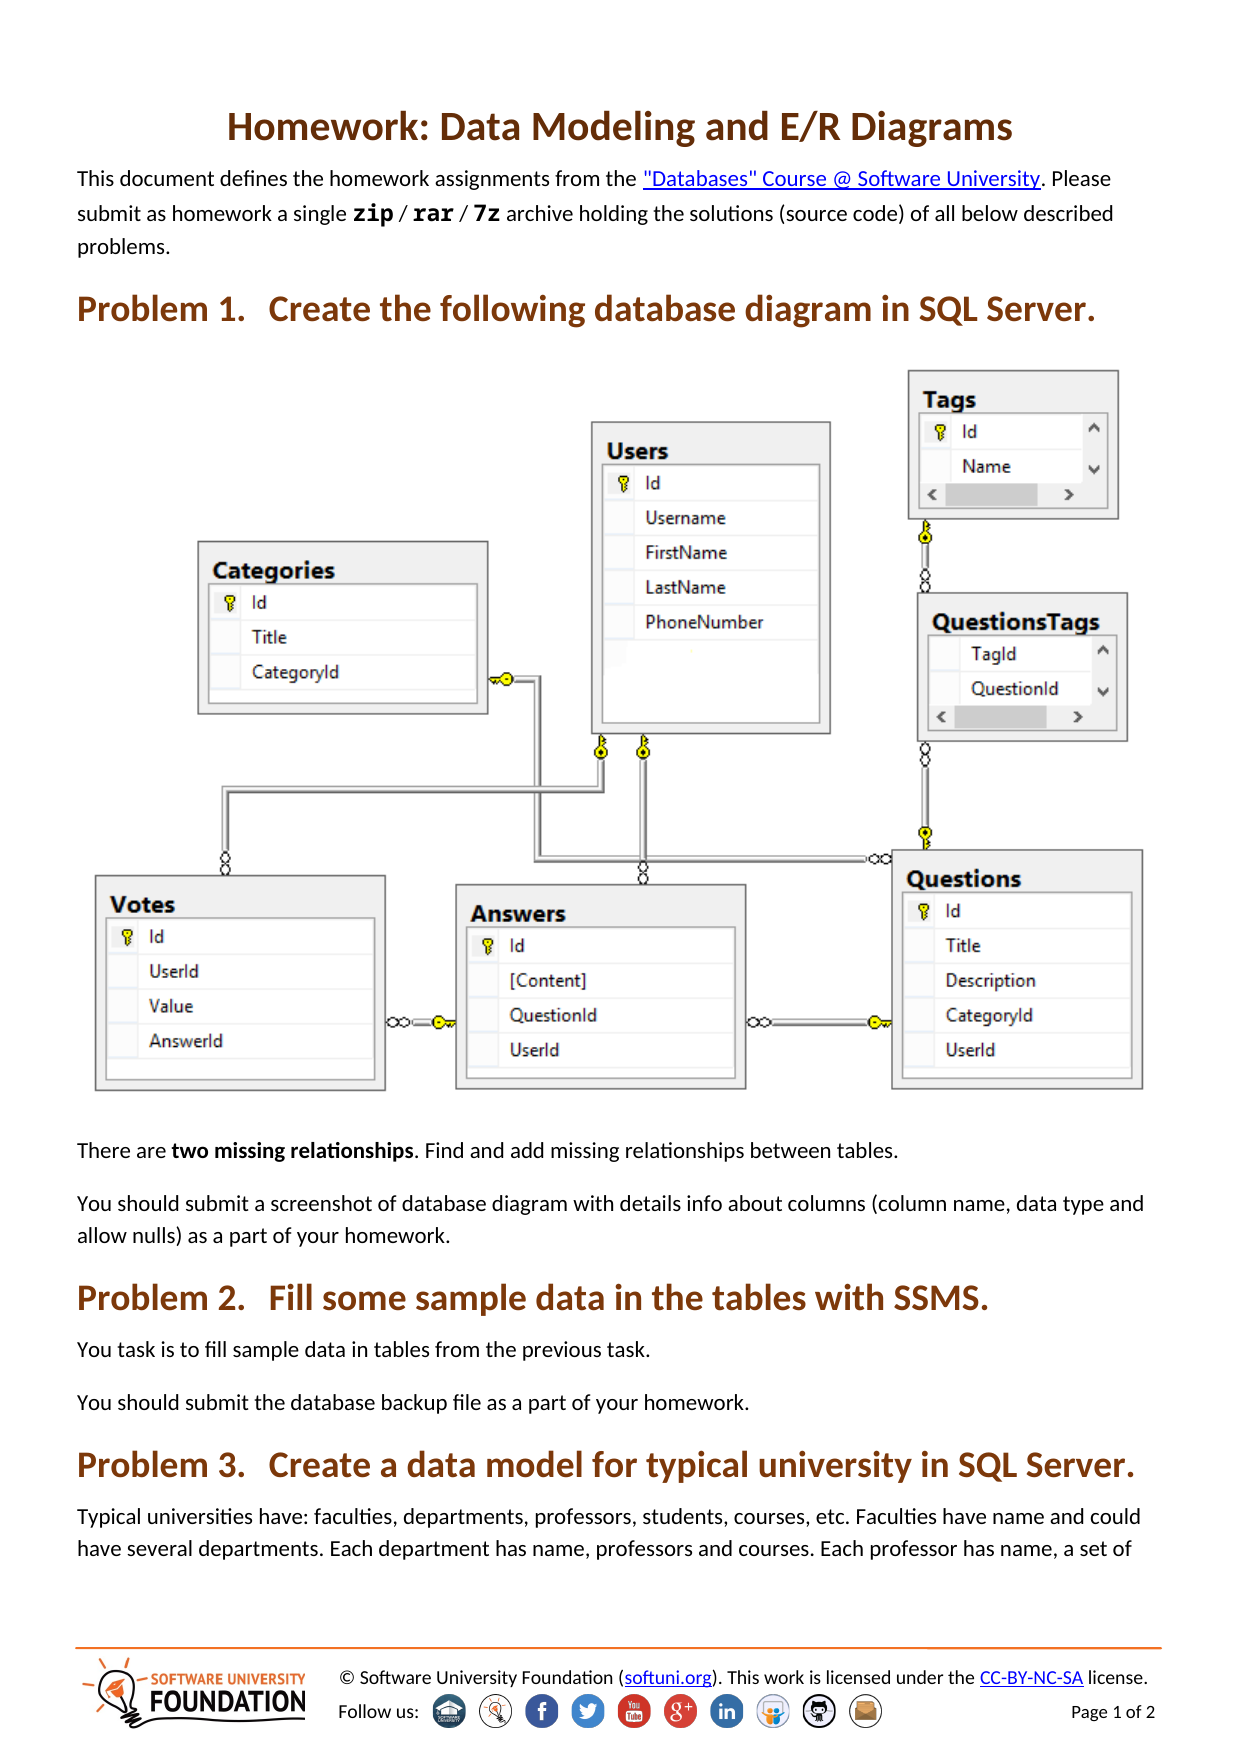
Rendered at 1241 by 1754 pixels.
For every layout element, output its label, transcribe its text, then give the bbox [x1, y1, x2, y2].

text This document defines the homework assignments from the "Databases" Course @ Software University. Please submit as homework a single zip / rar / 7z archive holding the solutions (source code) of all below described problems. [77, 164, 1163, 260]
subtitle Create a data model for typical university in SQL Server. [77, 1441, 1163, 1487]
picture [77, 346, 1163, 1111]
picture [571, 1694, 605, 1728]
picture [802, 1694, 836, 1728]
picture [525, 1694, 559, 1728]
picture [81, 1656, 305, 1729]
picture [617, 1694, 651, 1728]
picture [432, 1694, 466, 1728]
picture [849, 1694, 882, 1728]
text There are two missing relationships. Find and add missing relationships between tables. [77, 1136, 1163, 1164]
picture [664, 1694, 697, 1728]
text You should submit the database backup file as a part of your homework. [77, 1388, 1163, 1416]
text You task is to fill sample data in tables from the previous task. [77, 1335, 1163, 1363]
picture [479, 1694, 512, 1728]
picture [756, 1694, 790, 1728]
subtitle Create the following database diagram in SQL Server. [77, 285, 1163, 331]
text You should submit a screenshot of database diagram with details info about columns (column name, data type and allow nulls) as a part of your homework. [77, 1189, 1163, 1249]
subtitle Fill some sample data in the tables with SSMS. [77, 1274, 1163, 1320]
picture [710, 1694, 744, 1728]
subtitle Homework: Data Modeling and E/R Diagrams [77, 99, 1163, 150]
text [77, 1502, 1163, 1562]
